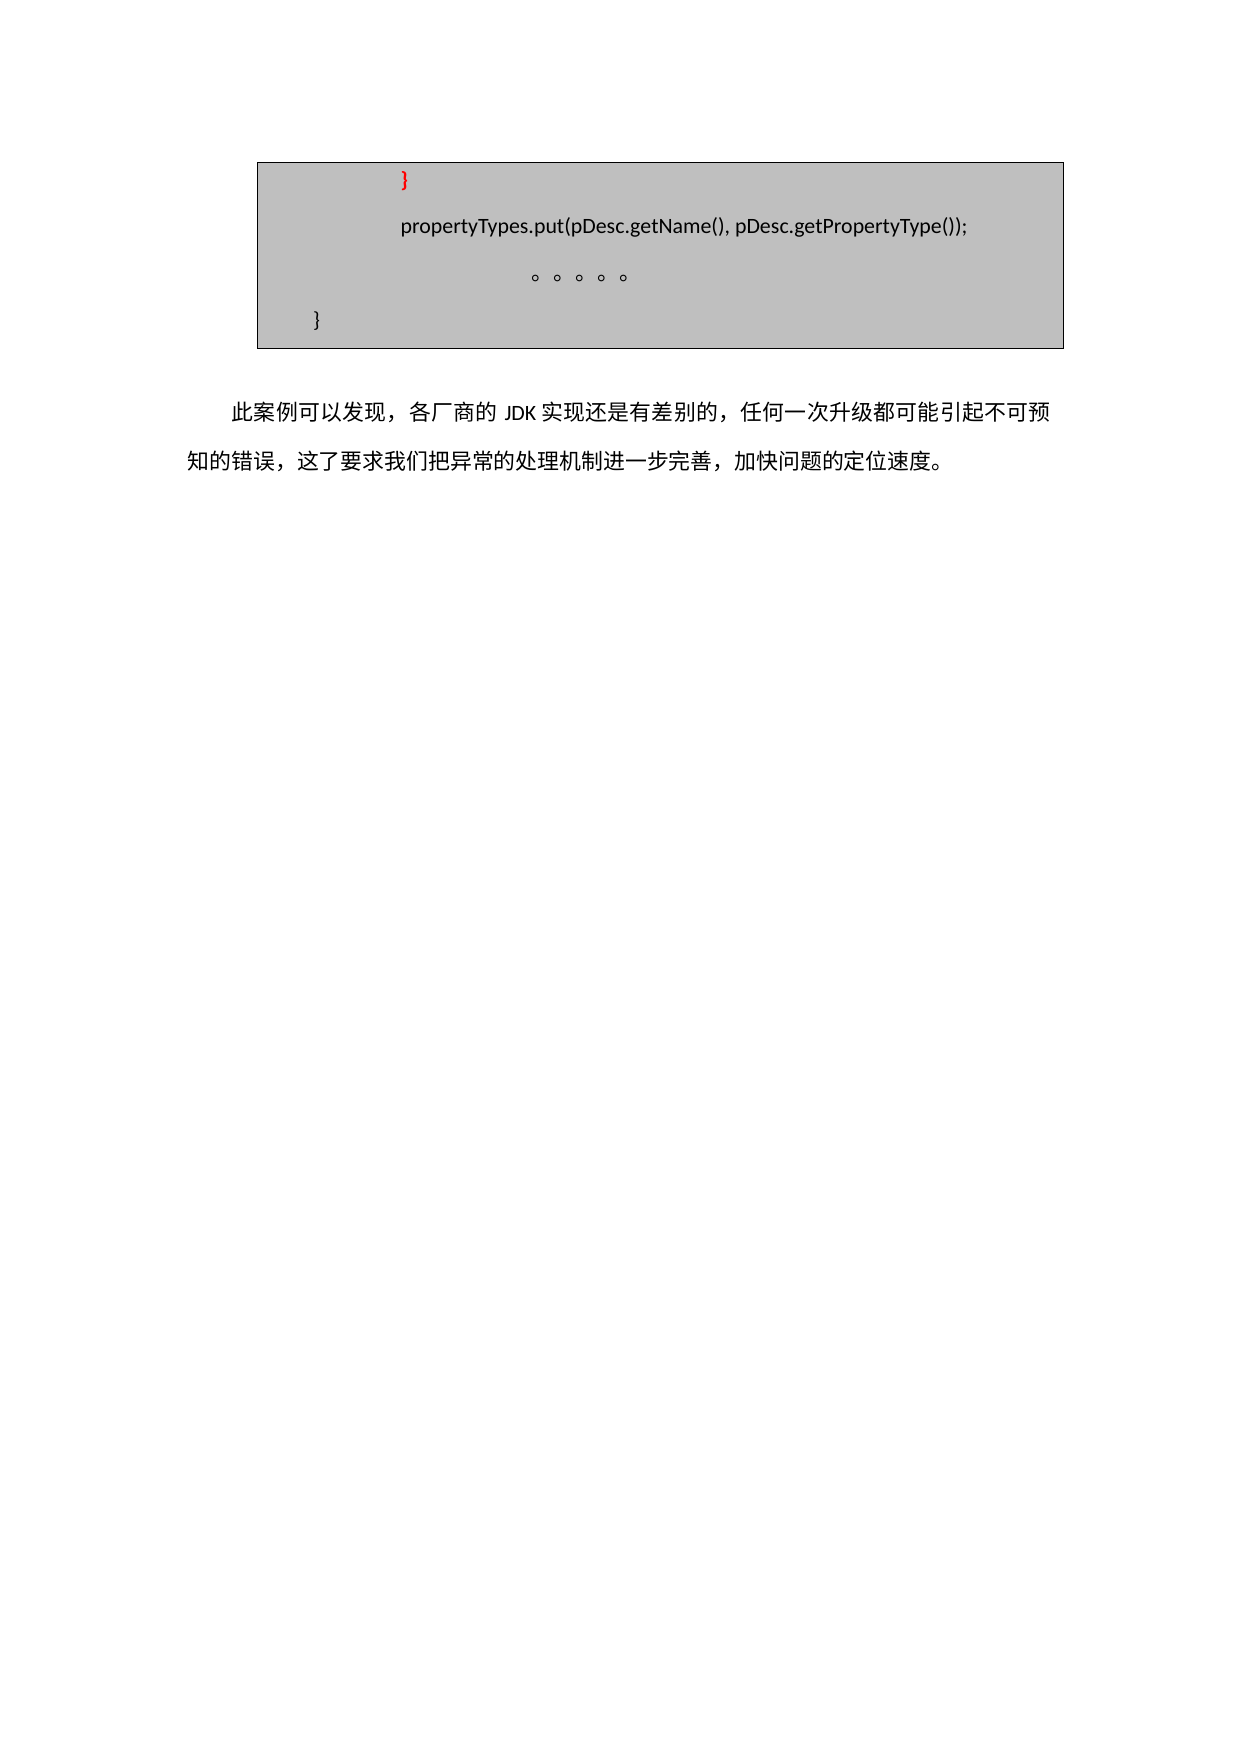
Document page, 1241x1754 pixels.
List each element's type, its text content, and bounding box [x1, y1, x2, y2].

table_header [258, 163, 1063, 348]
text 此案例可以发现，各厂商的 JDK实现还是有差别的，任何一次升级都可能引起不可预知的错误，这了要求我们把异常的处理机制进一步完善，加快问题的定位速度。 [187, 395, 1053, 476]
